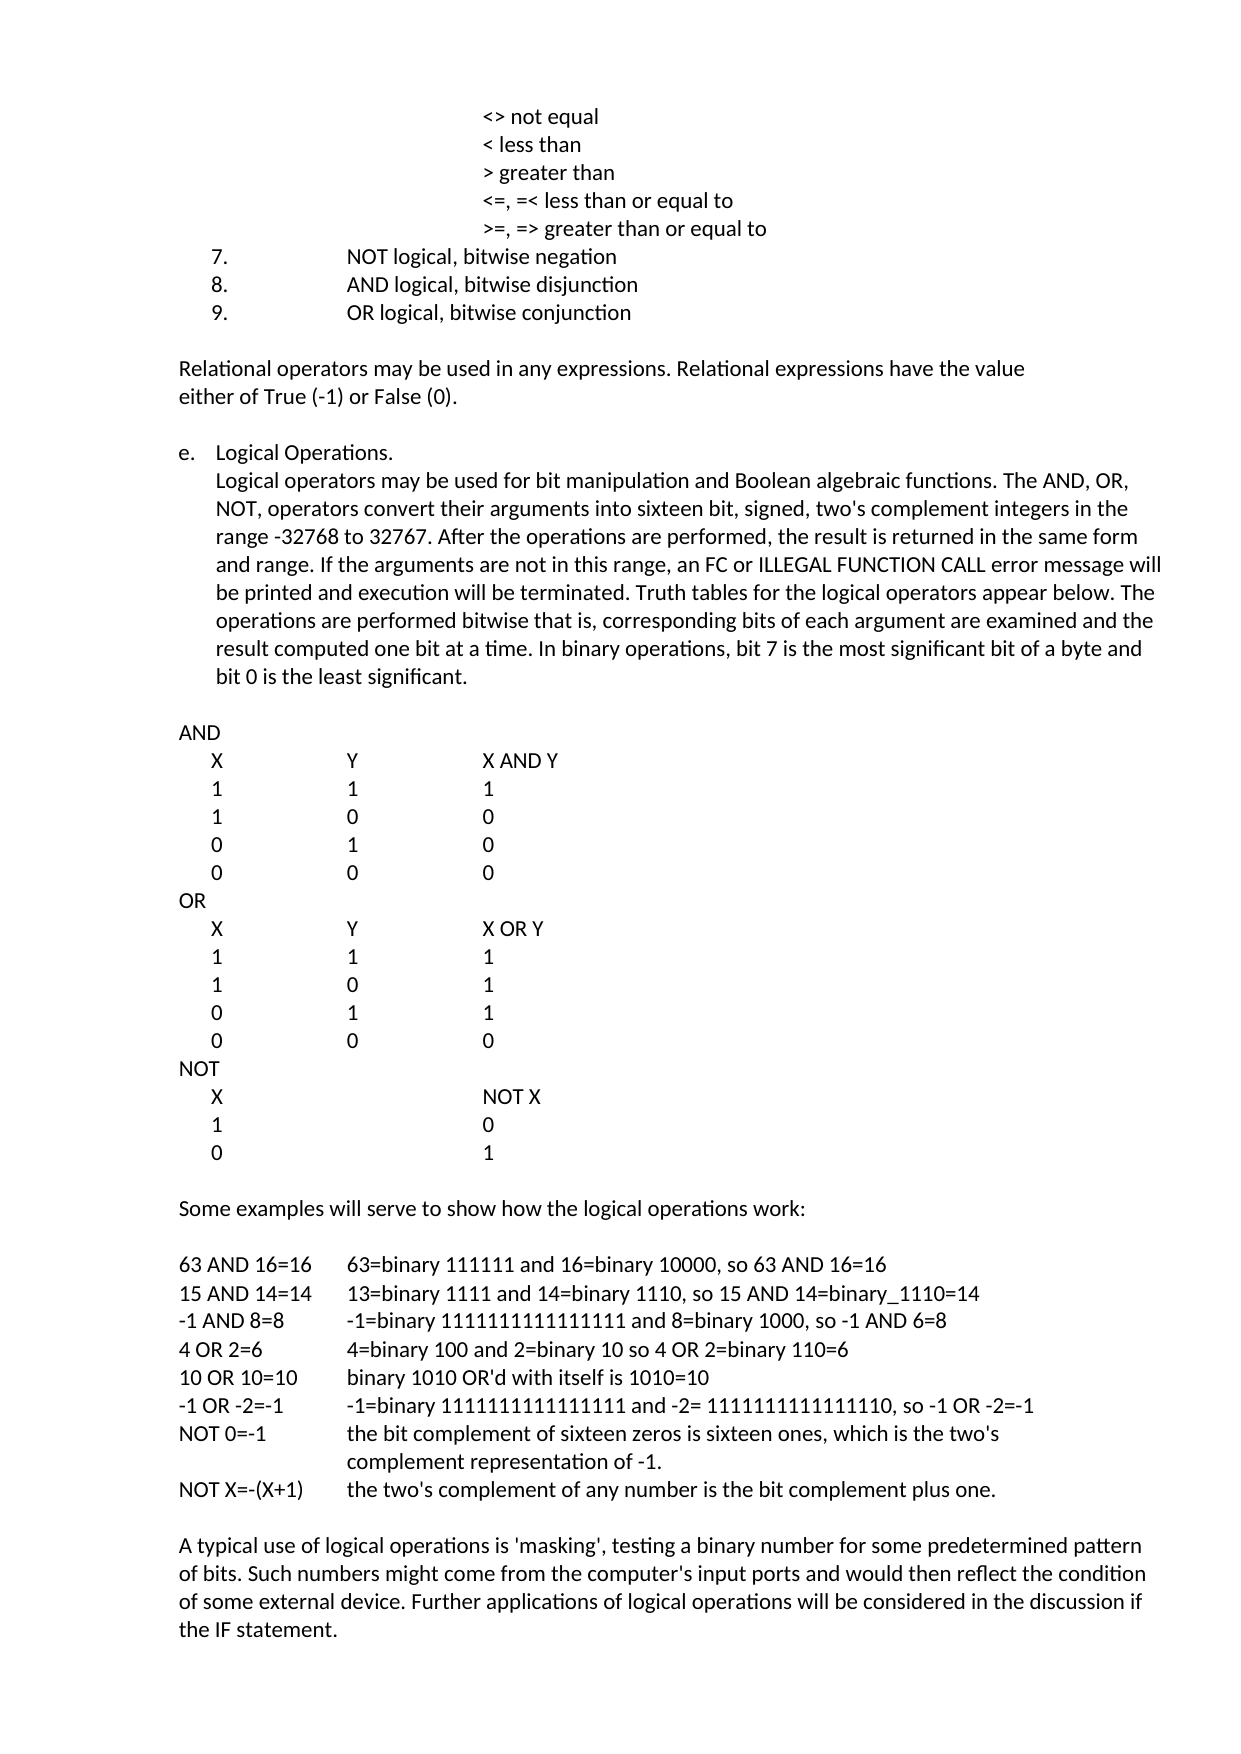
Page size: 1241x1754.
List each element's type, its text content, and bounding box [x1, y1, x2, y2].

text 0 0 0 [75, 1026, 1165, 1054]
text 10 OR 10=10 binary 1010 OR'd with itself is 1010=10 [75, 1363, 1165, 1391]
text 9. OR logical, bitwise conjunction [75, 298, 1165, 326]
text the IF statement. [75, 1615, 1165, 1643]
text 1 1 1 [75, 774, 1165, 802]
text AND [75, 718, 1165, 746]
text < less than [75, 130, 1165, 158]
text NOT 0=-1 the bit complement of sixteen zeros is sixteen ones, which is the two's [75, 1419, 1165, 1447]
text > greater than [75, 158, 1165, 186]
text of bits. Such numbers might come from the computer's input ports and would then reflect the condition [75, 1559, 1165, 1587]
text 1 0 0 [75, 802, 1165, 830]
text 63 AND 16=16 63=binary 111111 and 16=binary 10000, so 63 AND 16=16 [75, 1251, 1165, 1279]
text 1 1 1 [75, 942, 1165, 970]
text complement representation of -1. [75, 1447, 1165, 1475]
text Logical operators may be used for bit manipulation and Boolean algebraic functions. The AND, OR, NOT, operators convert their arguments into sixteen bit, signed, two's complement integers in the range -32768 to 32767. After the operations are performed, the result is returned in the same form and range. If the arguments are not in this range, an FC or ILLEGAL FUNCTION CALL error message will be printed and execution will be terminated. Truth tables for the logical operators appear below. The operations are performed bitwise that is, corresponding bits of each argument are examined and the result computed one bit at a time. In binary operations, bit 7 is the most significant bit of a byte and bit 0 is the least significant. [216, 466, 1165, 690]
text X NOT X [75, 1082, 1165, 1111]
text <=, =< less than or equal to [75, 186, 1165, 214]
text 4 OR 2=6 4=binary 100 and 2=binary 10 so 4 OR 2=binary 110=6 [75, 1335, 1165, 1363]
text 0 0 0 [75, 858, 1165, 886]
text NOT [75, 1054, 1165, 1082]
text NOT X=-(X+1) the two's complement of any number is the bit complement plus one. [75, 1475, 1165, 1503]
text Some examples will serve to show how the logical operations work: [75, 1194, 1165, 1223]
text 0 1 1 [75, 998, 1165, 1026]
text X Y X OR Y [75, 914, 1165, 942]
text of some external device. Further applications of logical operations will be considered in the discussion if [75, 1587, 1165, 1615]
text -1 OR -2=-1 -1=binary 1111111111111111 and -2= 1111111111111110, so -1 OR -2=-1 [75, 1391, 1165, 1419]
text either of True (-1) or False (0). [75, 382, 1165, 410]
list Logical Operations. [178, 438, 1165, 466]
text Relational operators may be used in any expressions. Relational expressions have the value [75, 354, 1165, 382]
text 0 1 [75, 1138, 1165, 1167]
text 15 AND 14=14 13=binary 1111 and 14=binary 1110, so 15 AND 14=binary_1110=14 [75, 1279, 1165, 1307]
text 1 0 [75, 1111, 1165, 1138]
text >=, => greater than or equal to [75, 214, 1165, 242]
text -1 AND 8=8 -1=binary 1111111111111111 and 8=binary 1000, so -1 AND 6=8 [75, 1307, 1165, 1335]
text OR [75, 886, 1165, 914]
text X Y X AND Y [75, 746, 1165, 774]
text 0 1 0 [75, 830, 1165, 858]
text 7. NOT logical, bitwise negation [75, 242, 1165, 270]
text A typical use of logical operations is 'masking', testing a binary number for some predetermined pattern [75, 1531, 1165, 1559]
text <> not equal [75, 102, 1165, 130]
text 1 0 1 [75, 970, 1165, 998]
text 8. AND logical, bitwise disjunction [75, 270, 1165, 298]
